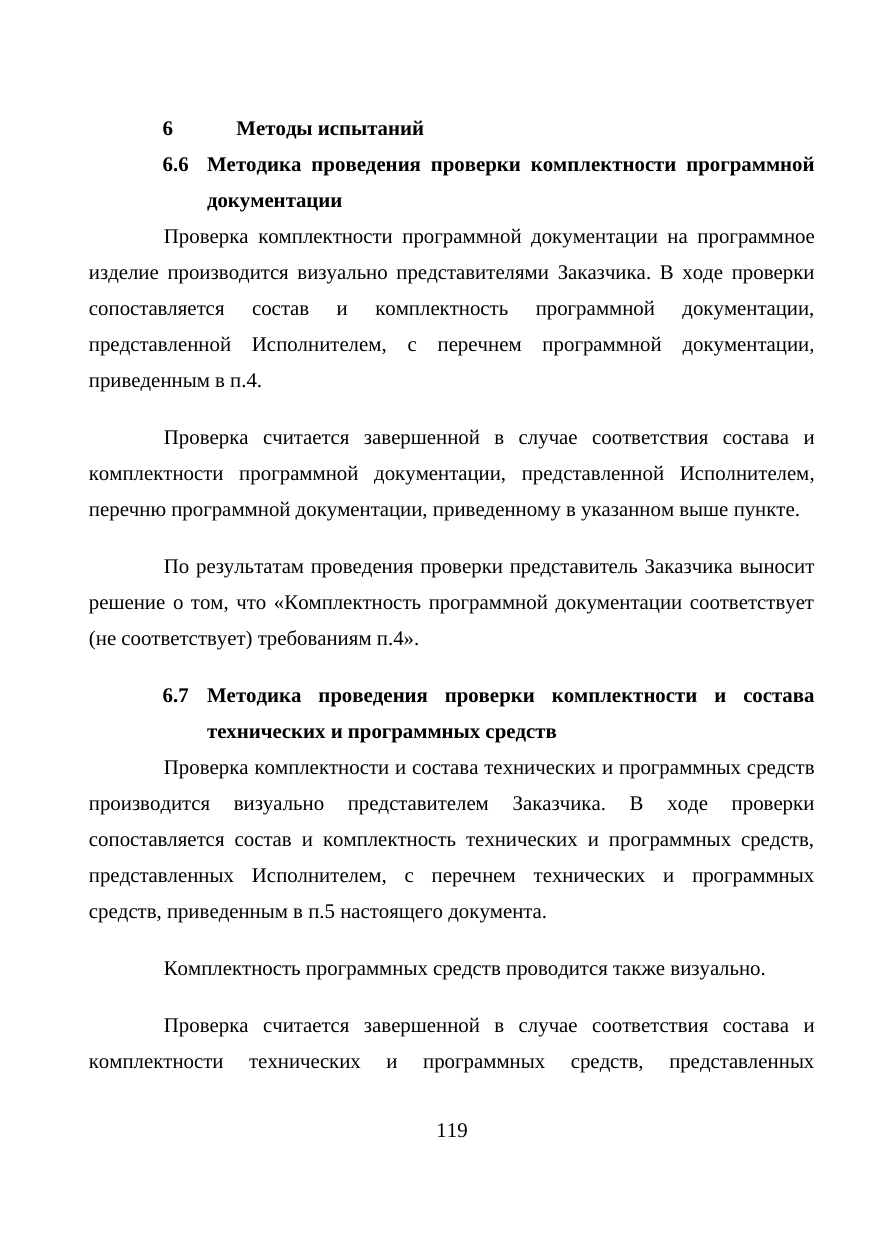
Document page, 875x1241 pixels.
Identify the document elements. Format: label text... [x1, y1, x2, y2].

text Проверка комплектности и состава технических и программных средств производится визуально представителем Заказчика. В ходе проверки сопоставляется состав и комплектность технических и программных средств, представленных Исполнителем, с перечнем технических и программных средств, приведенным в п.5 настоящего документа. [89, 755, 815, 923]
text Проверка считается завершенной в случае соответствия состава и комплектности программной документации, представленной Исполнителем, перечню программной документации, приведенному в указанном выше пункте. [89, 425, 815, 521]
text Проверка комплектности программной документации на программное изделие производится визуально представителями Заказчика. В ходе проверки сопоставляется состав и комплектность программной документации, представленной Исполнителем, с перечнем программной документации, приведенным в п.4. [89, 224, 815, 392]
list Методика проведения проверки комплектности программной документации [162, 152, 815, 212]
text Комплектность программных средств проводится также визуально. [89, 956, 815, 980]
list Методика проведения проверки комплектности и состава технических и программных средств [162, 683, 815, 743]
list Методы испытаний [89, 116, 815, 140]
text По результатам проведения проверки представитель Заказчика выносит решение о том, что «Комплектность программной документации соответствует (не соответствует) требованиям п.4». [89, 554, 815, 650]
